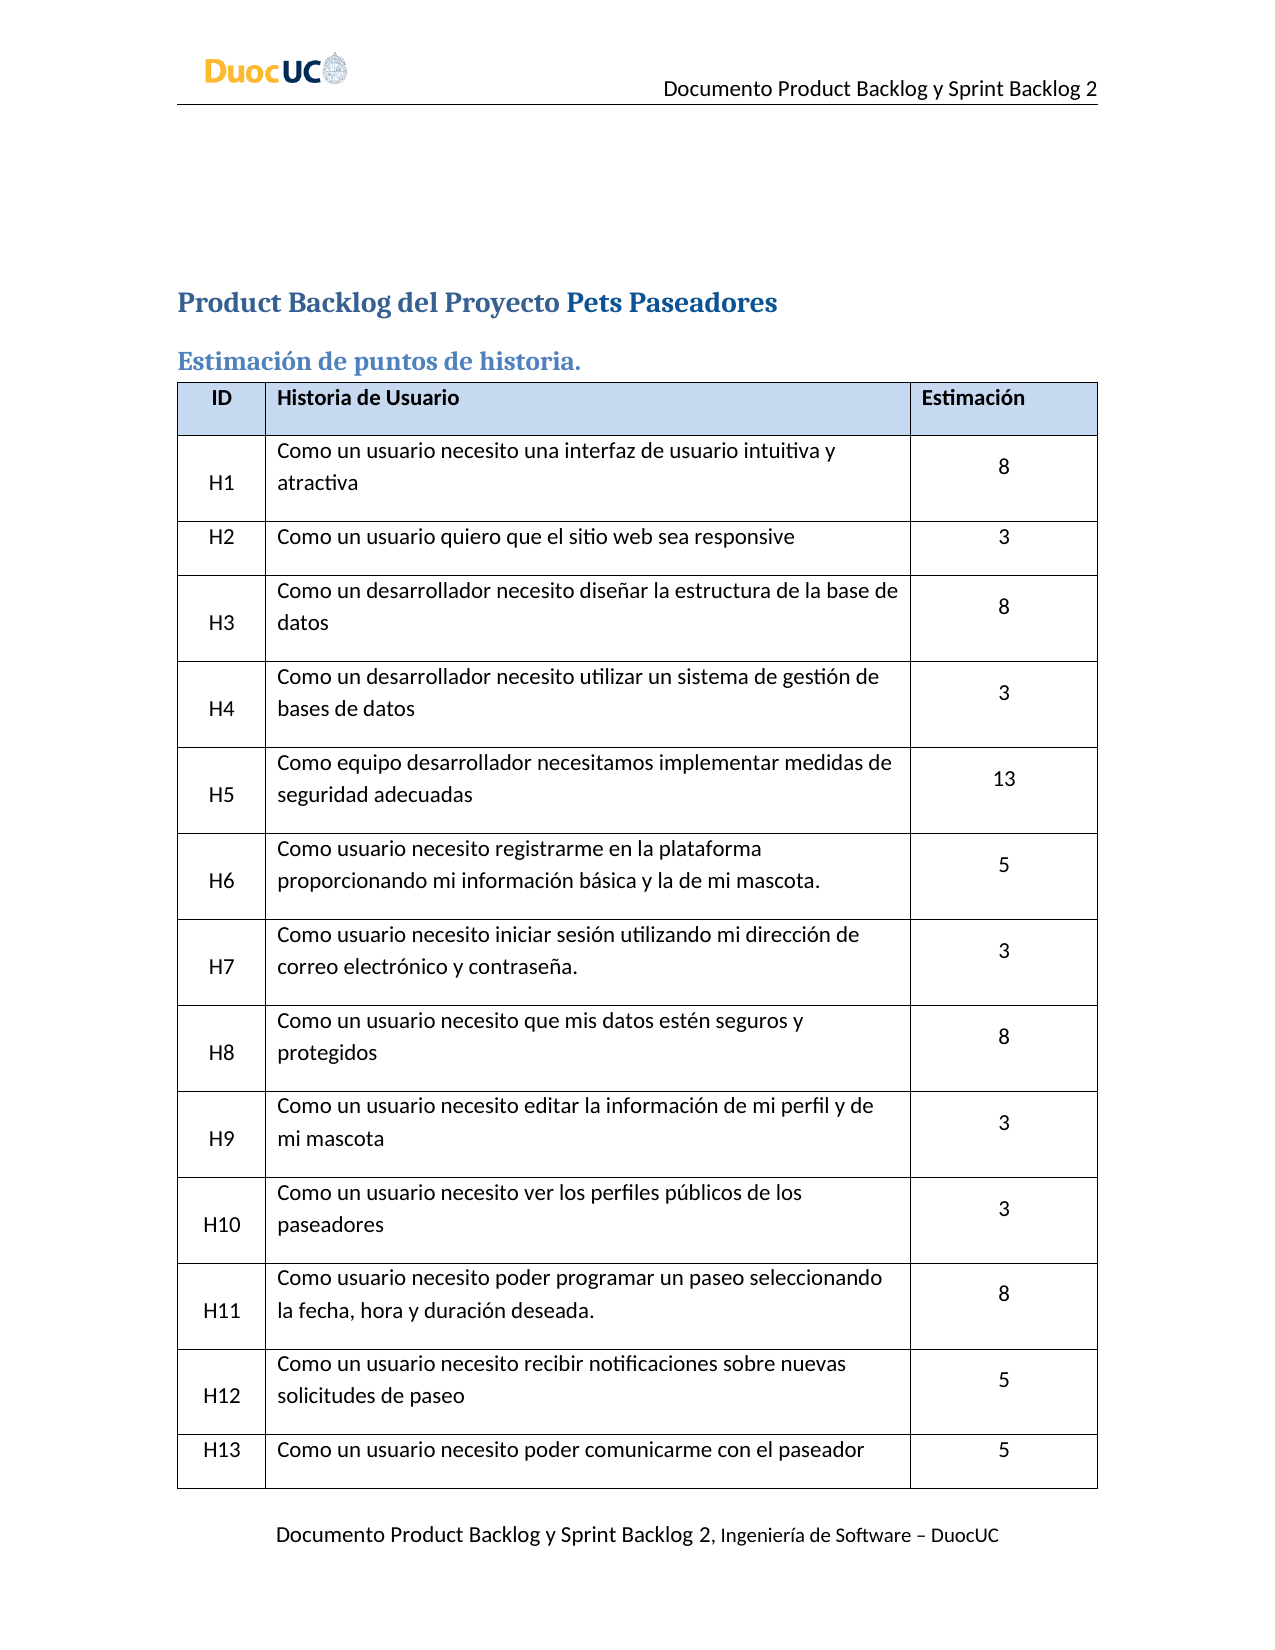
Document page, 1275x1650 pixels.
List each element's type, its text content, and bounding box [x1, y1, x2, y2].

table_cell 5 [911, 1435, 1097, 1488]
text Estimación de puntos de historia. [177, 346, 1098, 377]
table_cell H7 [178, 920, 265, 1005]
table_cell H6 [178, 834, 265, 919]
table_cell H13 [178, 1435, 265, 1488]
table_cell H10 [178, 1178, 265, 1262]
table_cell Como equipo desarrollador necesitamos implementar medidas de seguridad adecuadas [266, 748, 910, 833]
table_cell 5 [911, 1350, 1097, 1434]
table_cell Como un usuario necesito recibir notificaciones sobre nuevas solicitudes de paseo [266, 1350, 910, 1434]
table_cell Como usuario necesito registrarme en la plataforma proporcionando mi información básica y la de mi mascota. [266, 834, 910, 919]
table_cell 8 [911, 1264, 1097, 1348]
table_cell H1 [178, 436, 265, 521]
table_header Estimación [911, 383, 1097, 435]
table_cell H9 [178, 1092, 265, 1177]
table_cell 8 [911, 1006, 1097, 1091]
table_cell 3 [911, 1178, 1097, 1262]
table_cell 3 [911, 662, 1097, 747]
table_cell Como un usuario necesito editar la información de mi perfil y de mi mascota [266, 1092, 910, 1177]
table_cell 5 [911, 834, 1097, 919]
table_cell Como un usuario necesito ver los perfiles públicos de los paseadores [266, 1178, 910, 1262]
table_cell 13 [911, 748, 1097, 833]
table_cell H4 [178, 662, 265, 747]
text Product Backlog del Proyecto Pets Paseadores [177, 286, 1098, 320]
table_header Historia de Usuario [266, 383, 910, 435]
table_cell 8 [911, 436, 1097, 521]
table_cell H8 [178, 1006, 265, 1091]
table_header ID [178, 383, 265, 435]
table_cell Como un usuario necesito que mis datos estén seguros y protegidos [266, 1006, 910, 1091]
table_cell H12 [178, 1350, 265, 1434]
table_cell H5 [178, 748, 265, 833]
table_cell H3 [178, 576, 265, 661]
table_cell 3 [911, 522, 1097, 575]
table_cell Como usuario necesito poder programar un paseo seleccionando la fecha, hora y duración deseada. [266, 1264, 910, 1348]
table_cell H11 [178, 1264, 265, 1348]
picture [198, 48, 352, 87]
table_cell H2 [178, 522, 265, 575]
table_cell Como usuario necesito iniciar sesión utilizando mi dirección de correo electrónico y contraseña. [266, 920, 910, 1005]
table_cell 3 [911, 1092, 1097, 1177]
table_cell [266, 1435, 910, 1488]
table_cell 8 [911, 576, 1097, 661]
table_cell Como un desarrollador necesito utilizar un sistema de gestión de bases de datos [266, 662, 910, 747]
table_cell Como un desarrollador necesito diseñar la estructura de la base de datos [266, 576, 910, 661]
table_cell 3 [911, 920, 1097, 1005]
table_cell Como un usuario necesito una interfaz de usuario intuitiva y atractiva [266, 436, 910, 521]
table_cell Como un usuario quiero que el sitio web sea responsive [266, 522, 910, 575]
